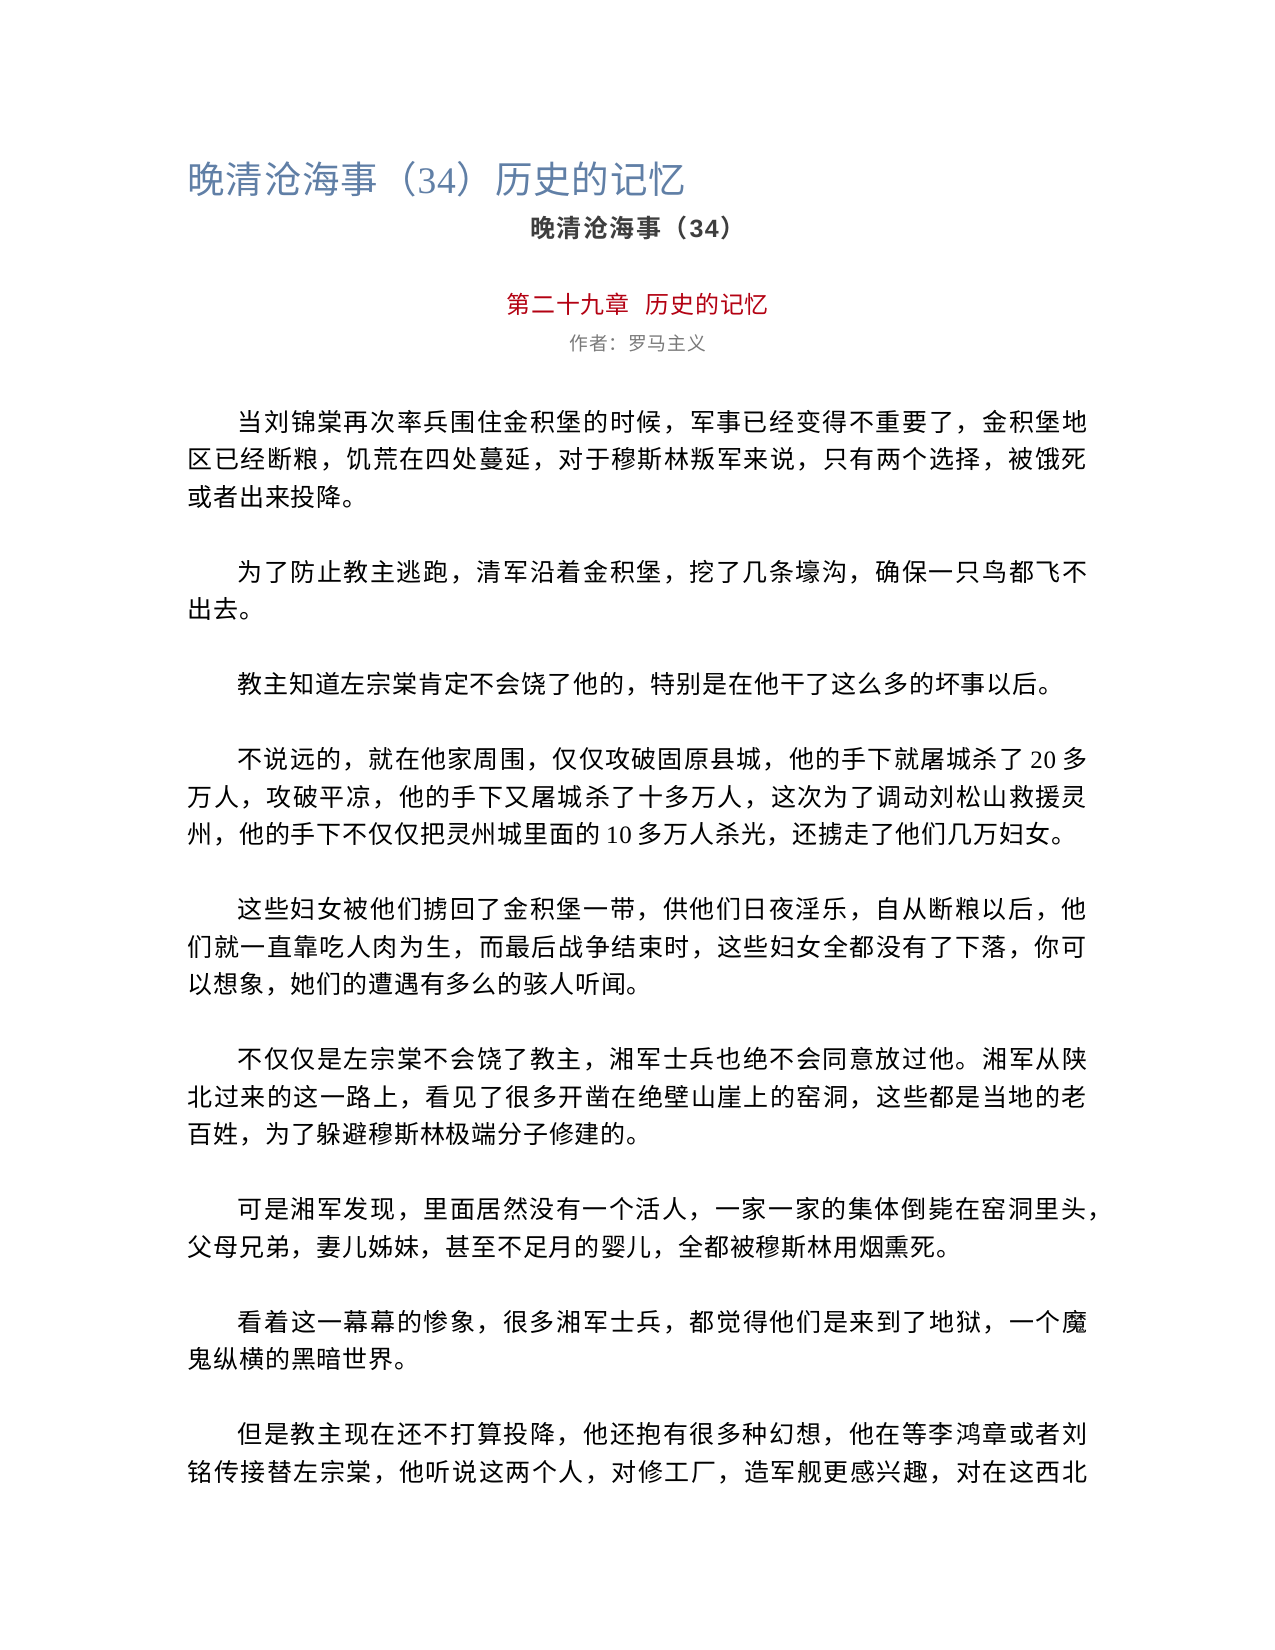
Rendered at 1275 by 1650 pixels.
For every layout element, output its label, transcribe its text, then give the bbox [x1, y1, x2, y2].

text 晚清沧海事（34） [187, 204, 1087, 244]
text 这些妇女被他们掳回了金积堡一带，供他们日夜淫乐，自从断粮以后，他们就一直靠吃人肉为生，而最后战争结束时，这些妇女全都没有了下落，你可以想象，她们的遭遇有多么的骇人听闻。 [187, 888, 1087, 1001]
text 晚清沧海事（34）历史的记忆 [187, 150, 1087, 204]
text 不仅仅是左宗棠不会饶了教主，湘军士兵也绝不会同意放过他。湘军从陕北过来的这一路上，看见了很多开凿在绝壁山崖上的窑洞，这些都是当地的老百姓，为了躲避穆斯林极端分子修建的。 [187, 1038, 1087, 1151]
text 作者：罗马主义 [212, 328, 1062, 356]
text 为了防止教主逃跑，清军沿着金积堡，挖了几条壕沟，确保一只鸟都飞不出去。 [187, 551, 1087, 626]
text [187, 1413, 1087, 1488]
text 看着这一幕幕的惨象，很多湘军士兵，都觉得他们是来到了地狱，一个魔鬼纵横的黑暗世界。 [187, 1301, 1087, 1376]
text 第二十九章 历史的记忆 [210, 276, 1065, 321]
text 教主知道左宗棠肯定不会饶了他的，特别是在他干了这么多的坏事以后。 [187, 663, 1087, 701]
text 可是湘军发现，里面居然没有一个活人，一家一家的集体倒毙在窑洞里头，父母兄弟，妻儿姊妹，甚至不足月的婴儿，全都被穆斯林用烟熏死。 [187, 1188, 1087, 1263]
text 不说远的，就在他家周围，仅仅攻破固原县城，他的手下就屠城杀了20多万人，攻破平凉，他的手下又屠城杀了十多万人，这次为了调动刘松山救援灵州，他的手下不仅仅把灵州城里面的10多万人杀光，还掳走了他们几万妇女。 [187, 738, 1087, 851]
text 当刘锦棠再次率兵围住金积堡的时候，军事已经变得不重要了，金积堡地区已经断粮，饥荒在四处蔓延，对于穆斯林叛军来说，只有两个选择，被饿死或者出来投降。 [187, 401, 1087, 513]
